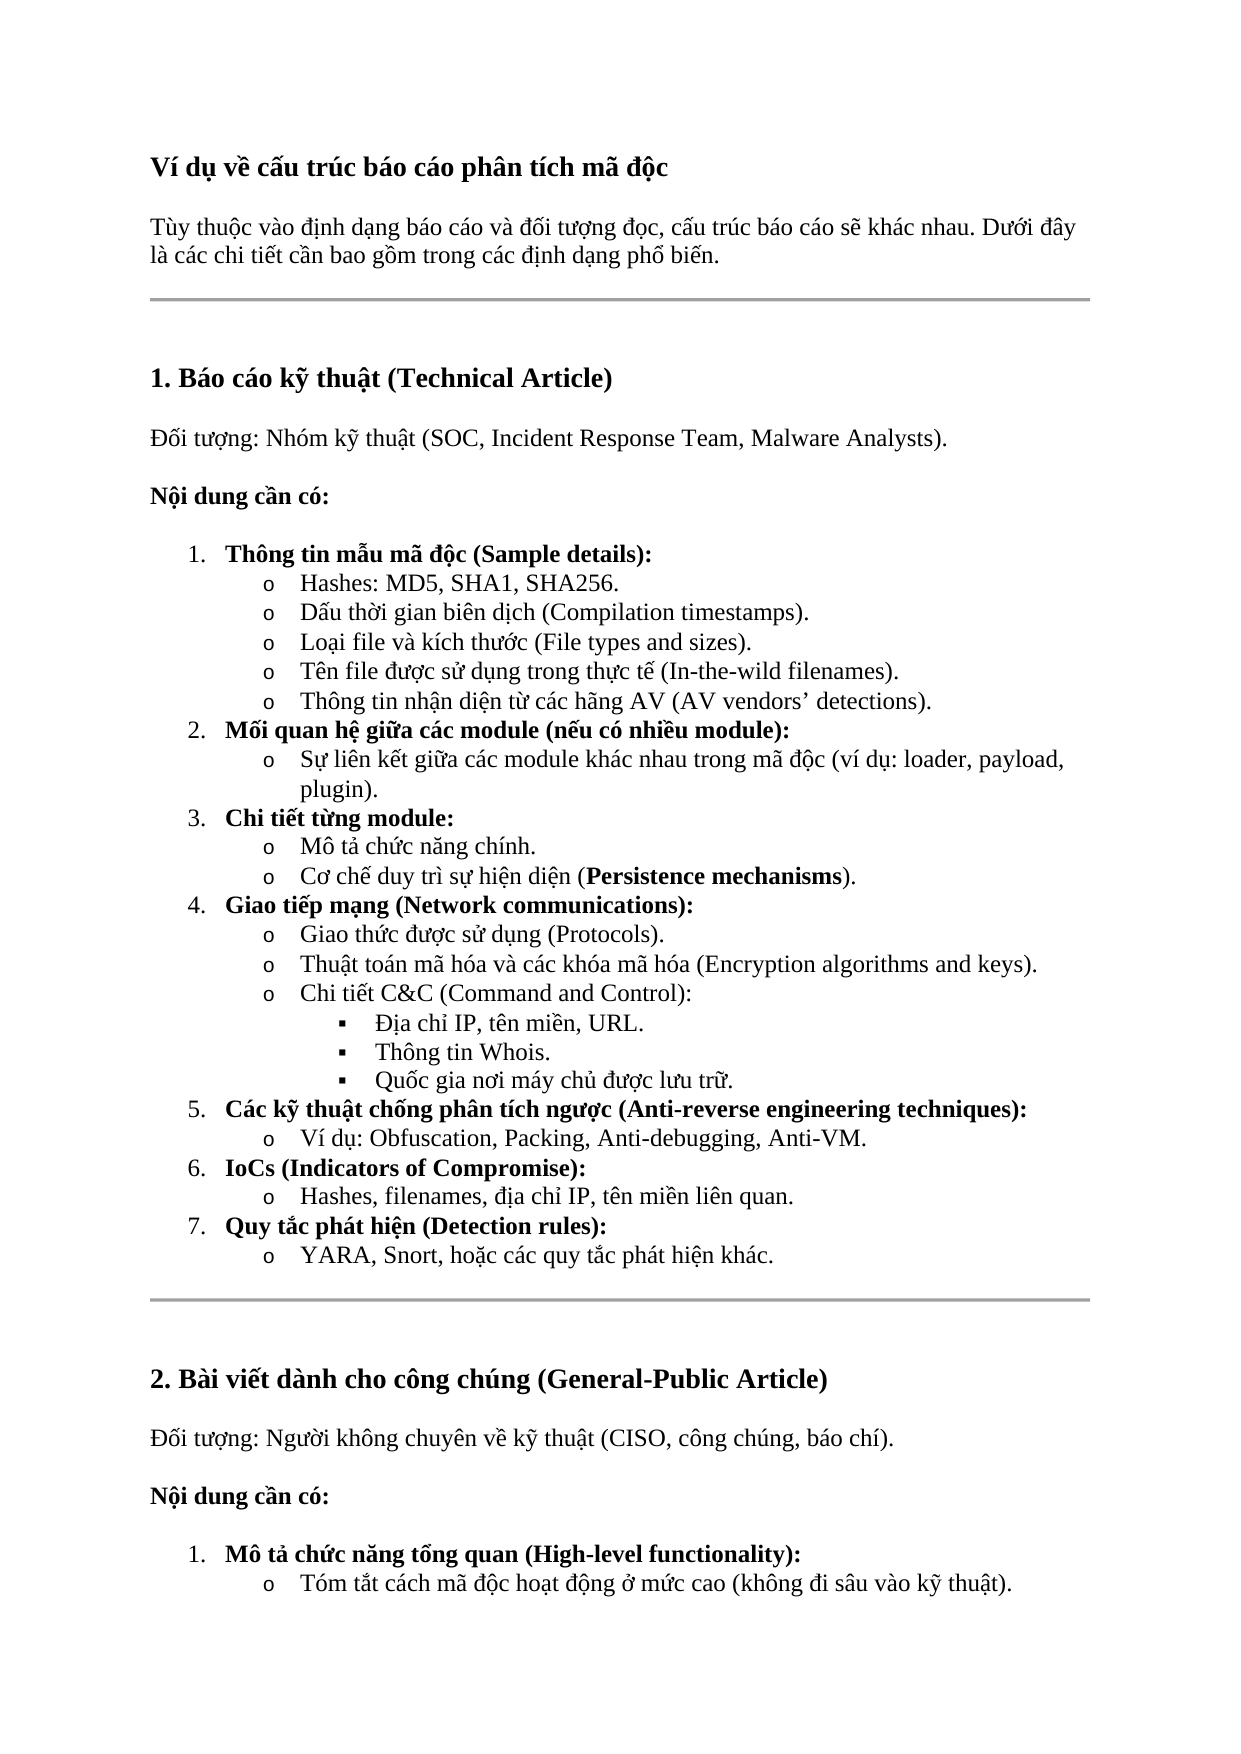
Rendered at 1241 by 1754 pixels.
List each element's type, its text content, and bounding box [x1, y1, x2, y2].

list Quy tắc phát hiện (Detection rules): [187, 1211, 1090, 1240]
list Dấu thời gian biên dịch (Compilation timestamps). [262, 597, 1090, 627]
list Thông tin Whois. [337, 1037, 1090, 1066]
list Thuật toán mã hóa và các khóa mã hóa (Encryption algorithms and keys). [262, 949, 1090, 978]
list Mô tả chức năng tổng quan (High-level functionality): [187, 1539, 1090, 1568]
list Thông tin mẫu mã độc (Sample details): [187, 539, 1090, 568]
list IoCs (Indicators of Compromise): [187, 1153, 1090, 1181]
text Ví dụ về cấu trúc báo cáo phân tích mã độc [150, 150, 1090, 182]
list Địa chỉ IP, tên miền, URL. [337, 1008, 1090, 1037]
text Nội dung cần có: [150, 1481, 1090, 1510]
list Hashes: MD5, SHA1, SHA256. [262, 568, 1090, 597]
text 2. Bài viết dành cho công chúng (General-Public Article) [150, 1362, 1090, 1394]
list Mối quan hệ giữa các module (nếu có nhiều module): [187, 716, 1090, 744]
list Tên file được sử dụng trong thực tế (In-the-wild filenames). [262, 656, 1090, 686]
list Chi tiết C&C (Command and Control): [262, 978, 1090, 1008]
list Mô tả chức năng chính. [262, 831, 1090, 861]
list Sự liên kết giữa các module khác nhau trong mã độc (ví dụ: loader, payload, plugin). [262, 744, 1090, 803]
list Thông tin nhận diện từ các hãng AV (AV vendors’ detections). [262, 686, 1090, 716]
list Cơ chế duy trì sự hiện diện (Persistence mechanisms). [262, 861, 1090, 891]
list Ví dụ: Obfuscation, Packing, Anti-debugging, Anti-VM. [262, 1123, 1090, 1153]
list YARA, Snort, hoặc các quy tắc phát hiện khác. [262, 1240, 1090, 1269]
list Chi tiết từng module: [187, 803, 1090, 831]
list Hashes, filenames, địa chỉ IP, tên miền liên quan. [262, 1181, 1090, 1211]
list Giao tiếp mạng (Network communications): [187, 891, 1090, 919]
list Giao thức được sử dụng (Protocols). [262, 919, 1090, 949]
list Các kỹ thuật chống phân tích ngược (Anti-reverse engineering techniques): [187, 1094, 1090, 1123]
list Tóm tắt cách mã độc hoạt động ở mức cao (không đi sâu vào kỹ thuật). [262, 1568, 1090, 1597]
list Quốc gia nơi máy chủ được lưu trữ. [337, 1066, 1090, 1094]
text Nội dung cần có: [150, 481, 1090, 510]
list Loại file và kích thước (File types and sizes). [262, 627, 1090, 656]
text Đối tượng: Người không chuyên về kỹ thuật (CISO, công chúng, báo chí). [150, 1423, 1090, 1452]
text Đối tượng: Nhóm kỹ thuật (SOC, Incident Response Team, Malware Analysts). [150, 423, 1090, 452]
text 1. Báo cáo kỹ thuật (Technical Article) [150, 361, 1090, 394]
text Tùy thuộc vào định dạng báo cáo và đối tượng đọc, cấu trúc báo cáo sẽ khác nhau. Dưới đây là các chi tiết cần bao gồm trong các định dạng phổ biến. [150, 212, 1090, 269]
